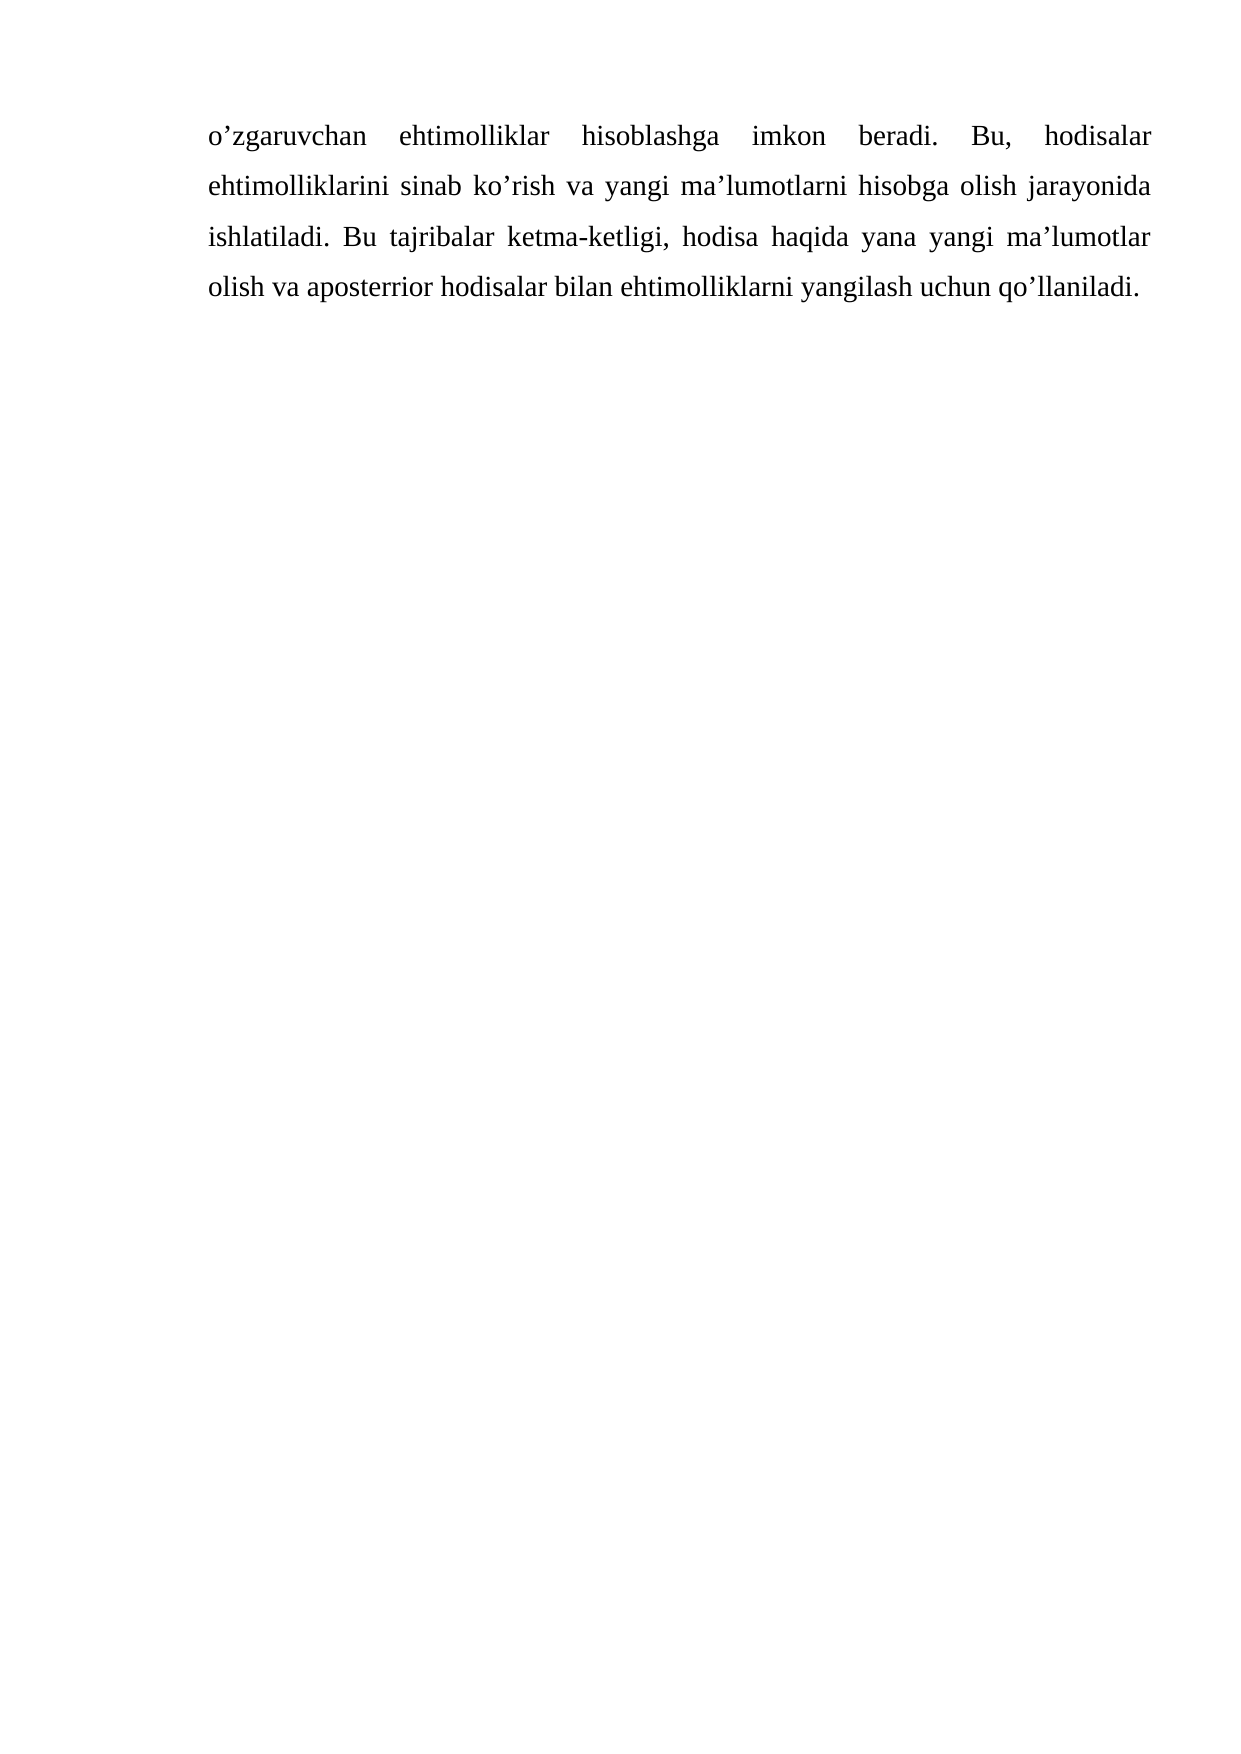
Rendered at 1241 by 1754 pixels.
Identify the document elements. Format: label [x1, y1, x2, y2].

list [208, 118, 1152, 303]
